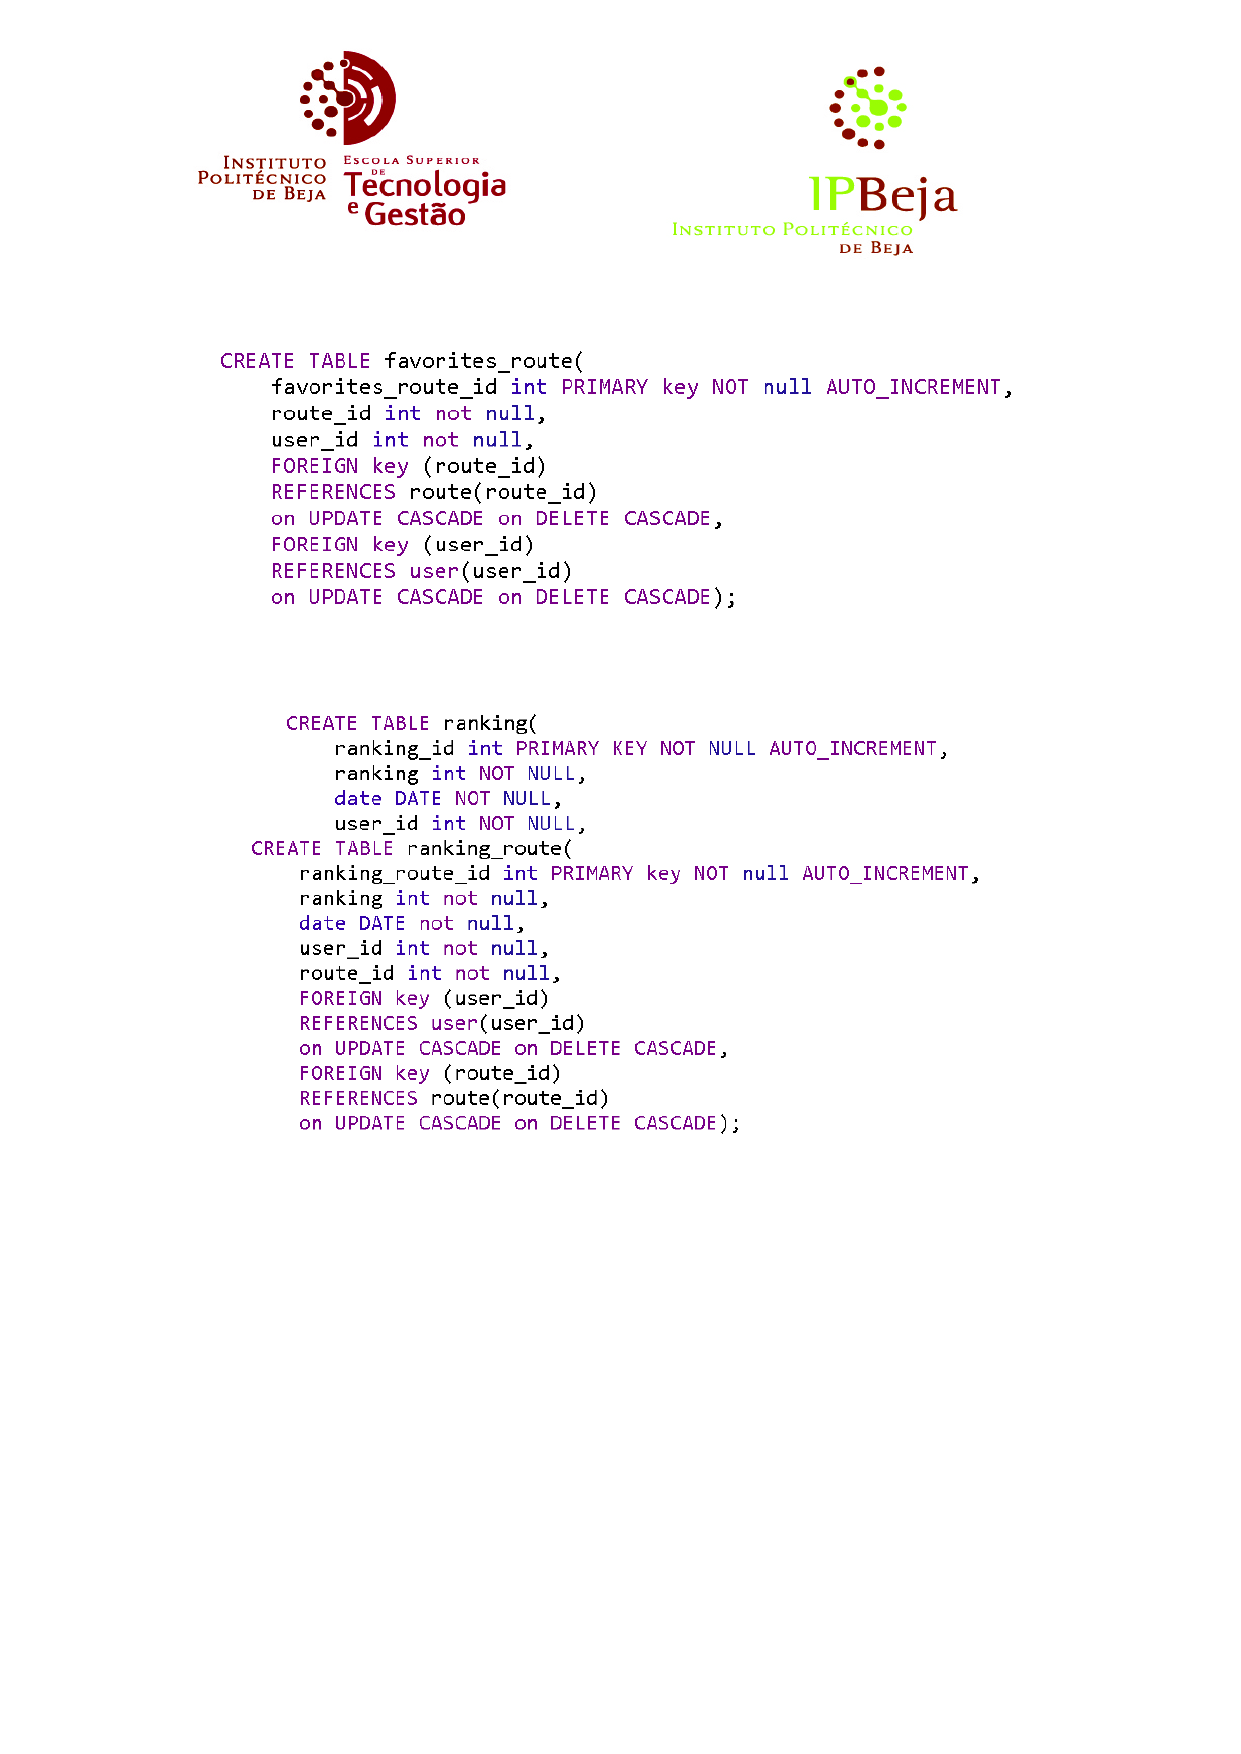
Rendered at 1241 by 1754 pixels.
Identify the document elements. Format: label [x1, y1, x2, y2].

picture [246, 707, 990, 1138]
picture [214, 343, 1021, 615]
picture [177, 26, 533, 242]
picture [638, 57, 998, 267]
